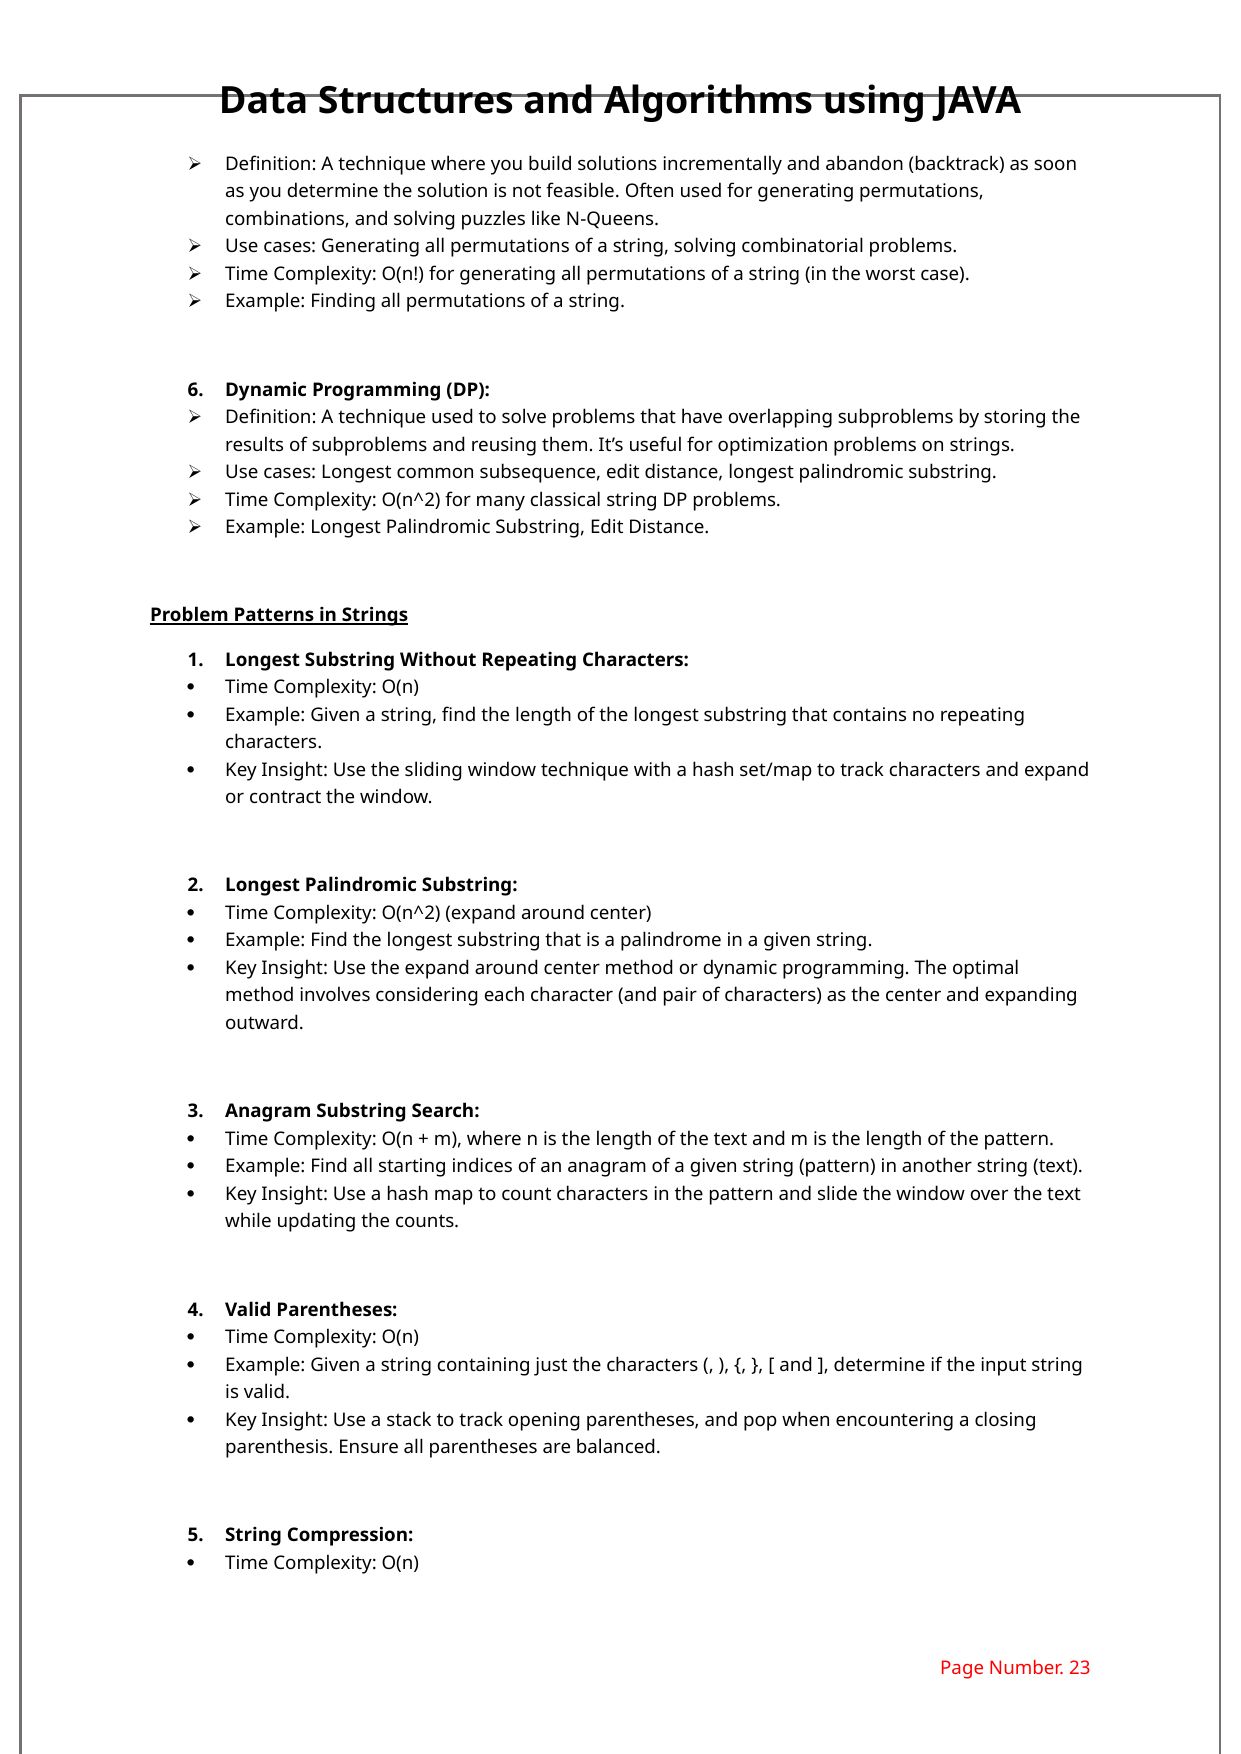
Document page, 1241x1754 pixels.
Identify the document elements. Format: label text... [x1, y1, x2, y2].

list Key Insight: Use a hash map to count characters in the pattern and slide the window over the text while updating the counts. [187, 1180, 1090, 1233]
list Definition: A technique used to solve problems that have overlapping subproblems by storing the results of subproblems and reusing them. It’s useful for optimization problems on strings. [187, 403, 1090, 456]
list Key Insight: Use the expand around center method or dynamic programming. The optimal method involves considering each character (and pair of characters) as the center and expanding outward. [187, 954, 1090, 1035]
list Use cases: Generating all permutations of a string, solving combinatorial problems. [187, 232, 1090, 258]
list Longest Palindromic Substring: [187, 872, 1090, 897]
list Dynamic Programming (DP): [187, 376, 1090, 401]
list Time Complexity: O(n + m), where n is the length of the text and m is the length of the pattern. [187, 1125, 1090, 1151]
list Time Complexity: O(n^2) for many classical string DP problems. [187, 486, 1090, 511]
list Example: Find all starting indices of an anagram of a given string (pattern) in another string (text). [187, 1152, 1090, 1178]
list Use cases: Longest common subsequence, edit distance, longest palindromic substring. [187, 458, 1090, 484]
list Longest Substring Without Repeating Characters: [187, 646, 1090, 671]
list String Compression: [187, 1522, 1090, 1547]
list Key Insight: Use a stack to track opening parentheses, and pop when encountering a closing parenthesis. Ensure all parentheses are balanced. [187, 1406, 1090, 1459]
list Time Complexity: O(n!) for generating all permutations of a string (in the worst case). [187, 260, 1090, 286]
list Example: Finding all permutations of a string. [187, 287, 1090, 313]
list Time Complexity: O(n^2) (expand around center) [187, 899, 1090, 925]
list Example: Longest Palindromic Substring, Edit Distance. [187, 513, 1090, 539]
list Example: Given a string, find the length of the longest substring that contains no repeating characters. [187, 701, 1090, 754]
text Problem Patterns in Strings [150, 602, 1090, 627]
list Example: Given a string containing just the characters (, ), {, }, [ and ], determine if the input string is valid. [187, 1351, 1090, 1404]
list Time Complexity: O(n) [187, 1549, 1090, 1575]
list Anagram Substring Search: [187, 1097, 1090, 1123]
list Example: Find the longest substring that is a palindrome in a given string. [187, 927, 1090, 952]
list Definition: A technique where you build solutions incrementally and abandon (backtrack) as soon as you determine the solution is not feasible. Often used for generating permutations, combinations, and solving puzzles like N-Queens. [187, 150, 1090, 231]
list Key Insight: Use the sliding window technique with a hash set/map to track characters and expand or contract the window. [187, 756, 1090, 809]
list Valid Parentheses: [187, 1296, 1090, 1321]
list Time Complexity: O(n) [187, 673, 1090, 699]
list Time Complexity: O(n) [187, 1323, 1090, 1349]
